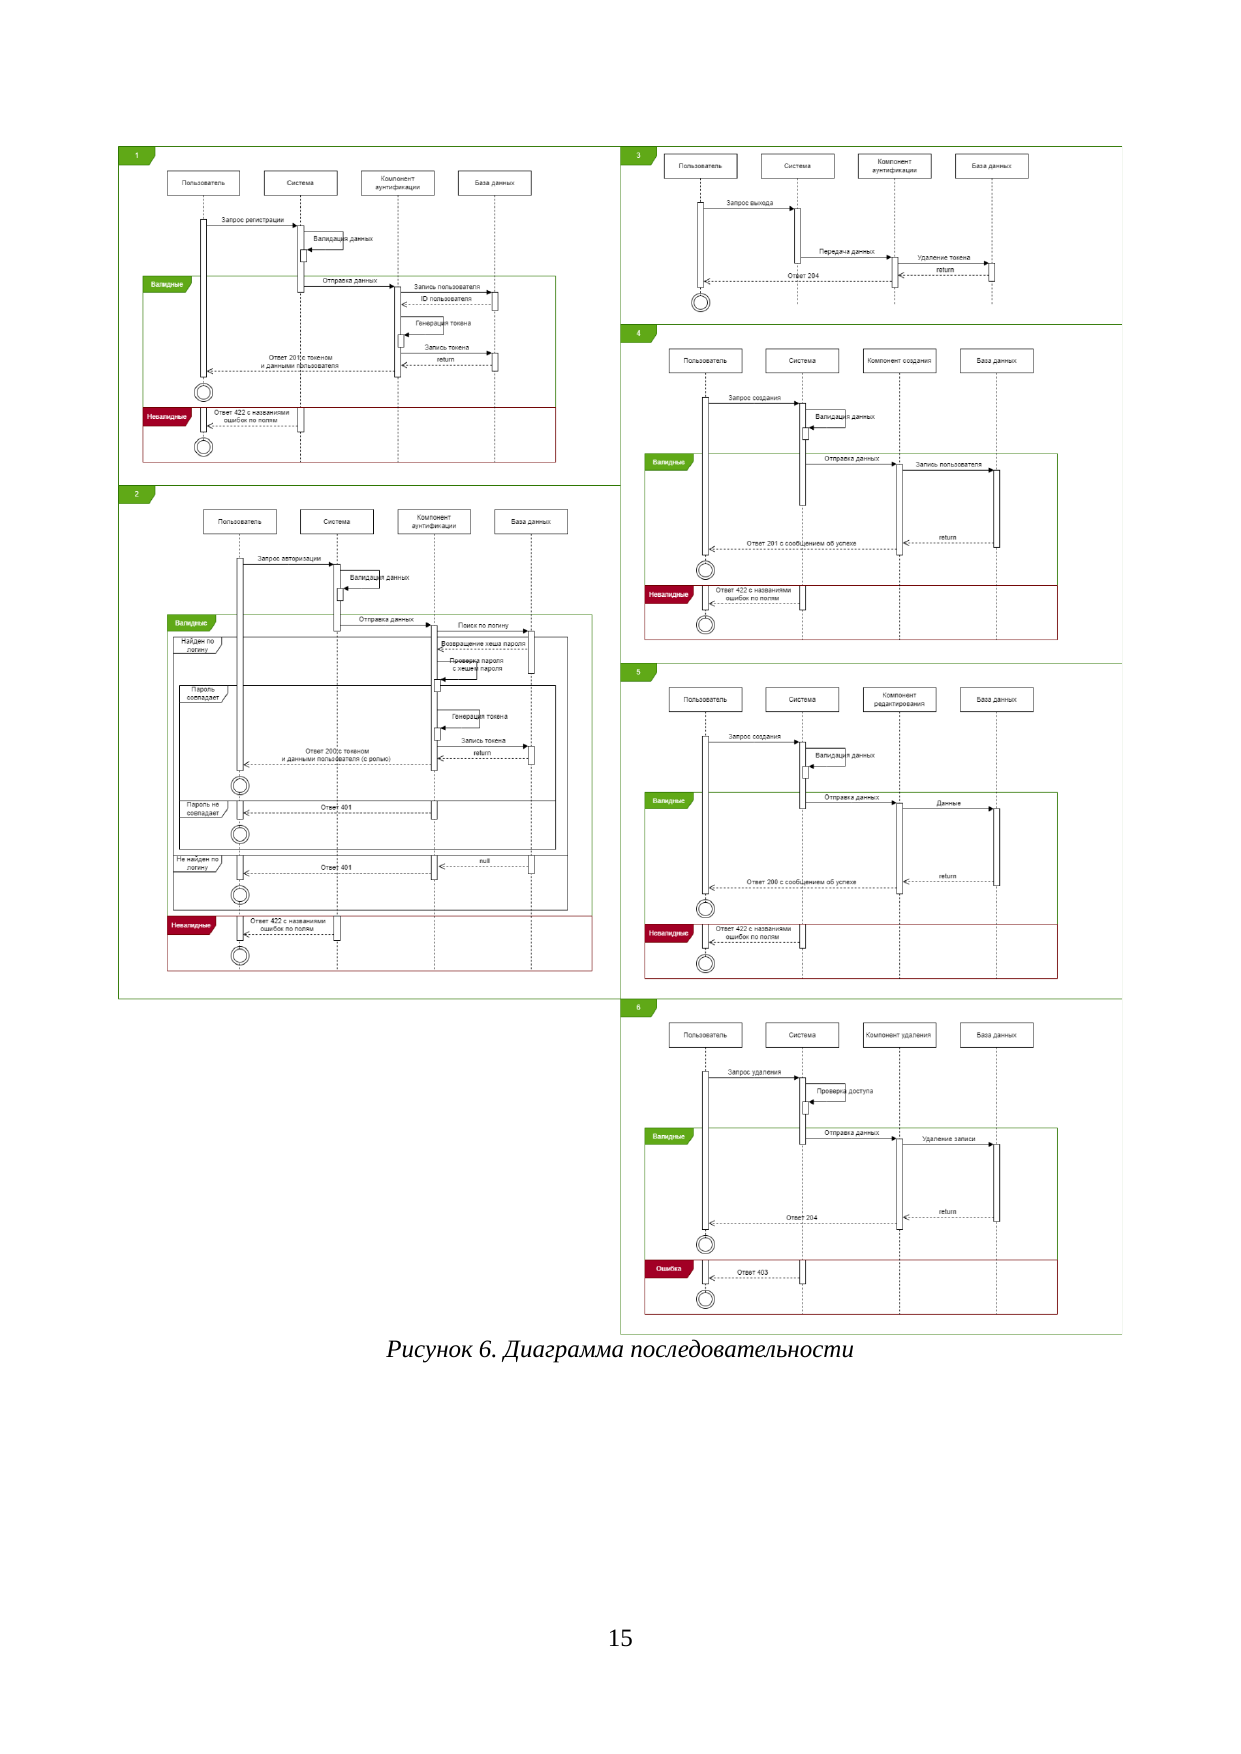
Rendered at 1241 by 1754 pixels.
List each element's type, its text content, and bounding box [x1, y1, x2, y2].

text Рисунок 6. Диаграмма последовательности [118, 1335, 1122, 1363]
picture [118, 146, 1123, 1335]
